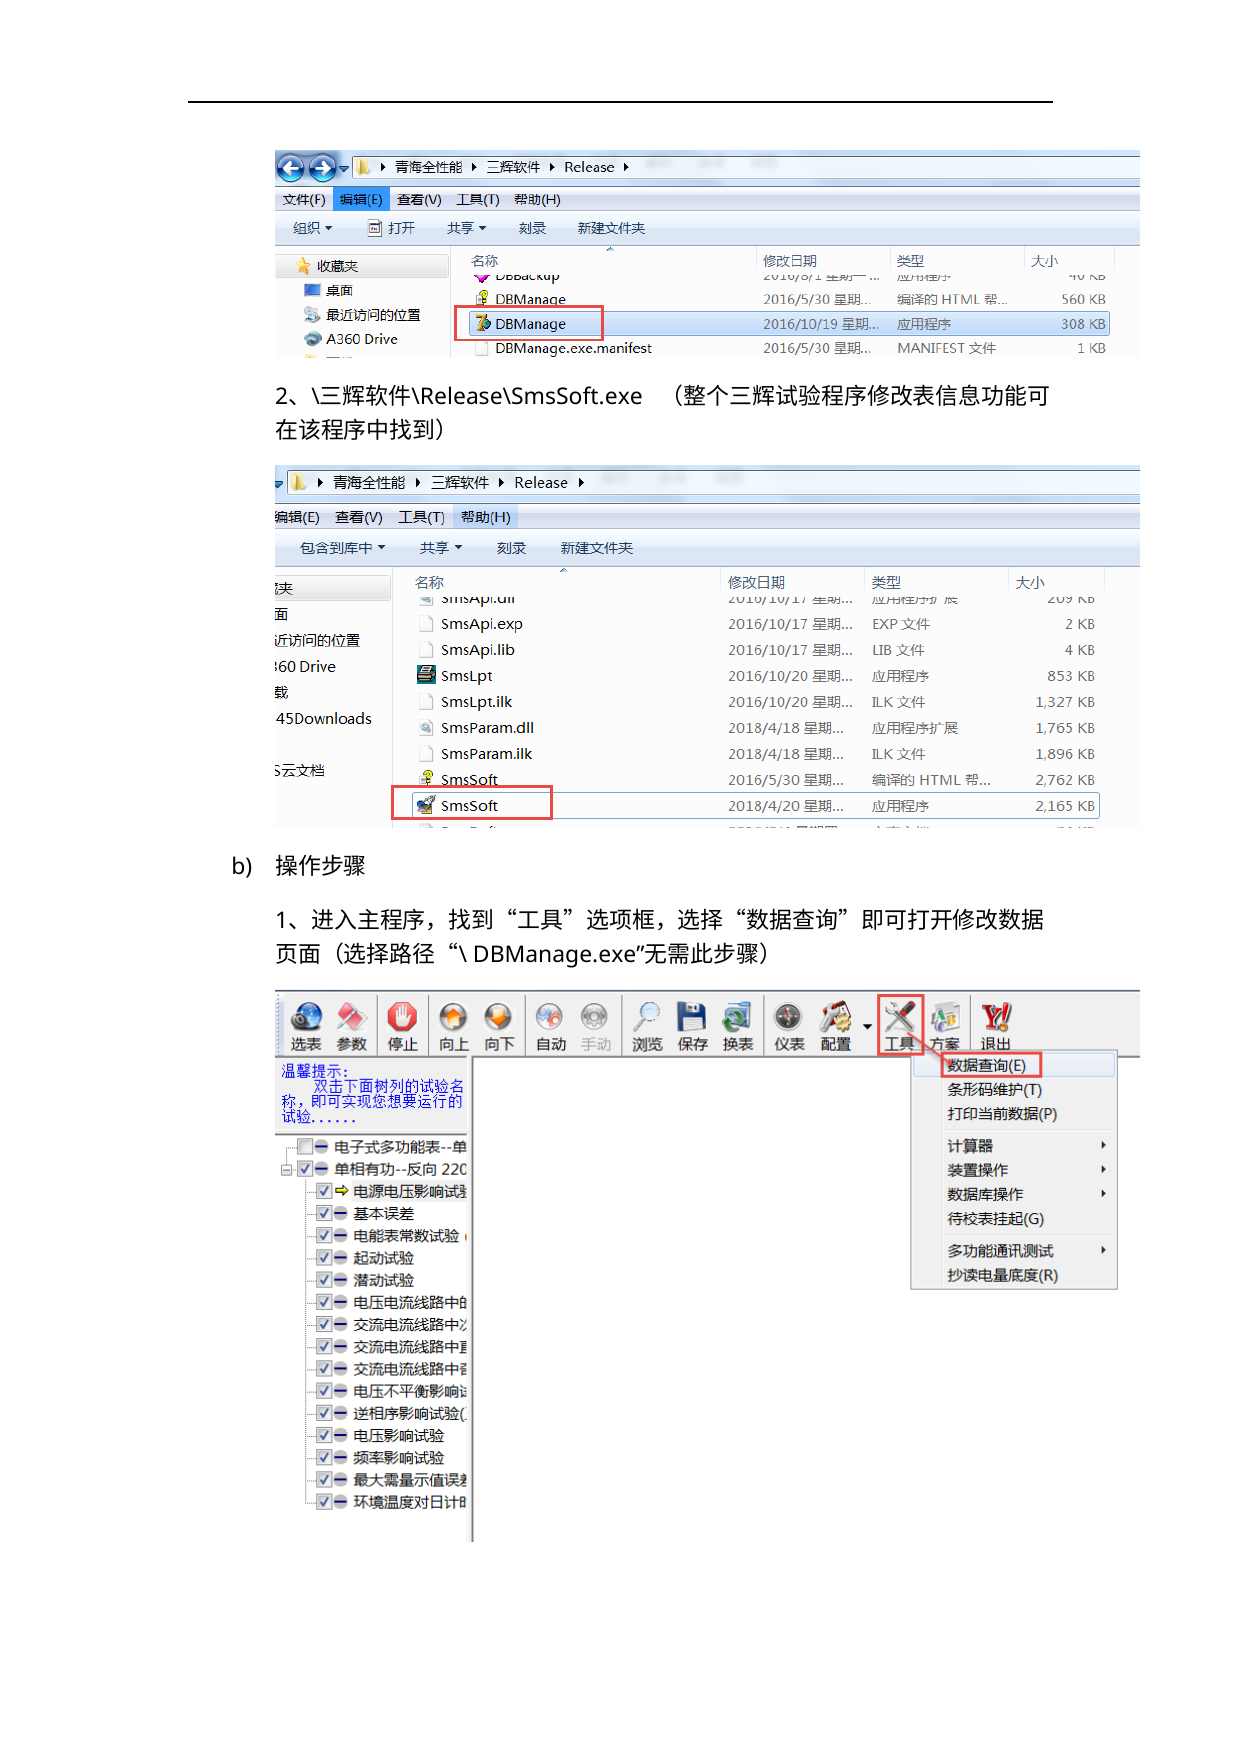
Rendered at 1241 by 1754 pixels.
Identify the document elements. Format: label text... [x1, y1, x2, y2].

list 1、进入主程序，找到“工具”选项框，选择“数据查询”即可打开修改数据页面（选择路径“\ DBManage.exe”无需此步骤） [275, 902, 1053, 969]
picture [275, 150, 1141, 358]
list 操作步骤 [231, 848, 1053, 881]
list 2、\三辉软件\Release\SmsSoft.exe （整个三辉试验程序修改表信息功能可在该程序中找到） [275, 378, 1053, 445]
picture [275, 465, 1141, 828]
picture [275, 989, 1141, 1542]
